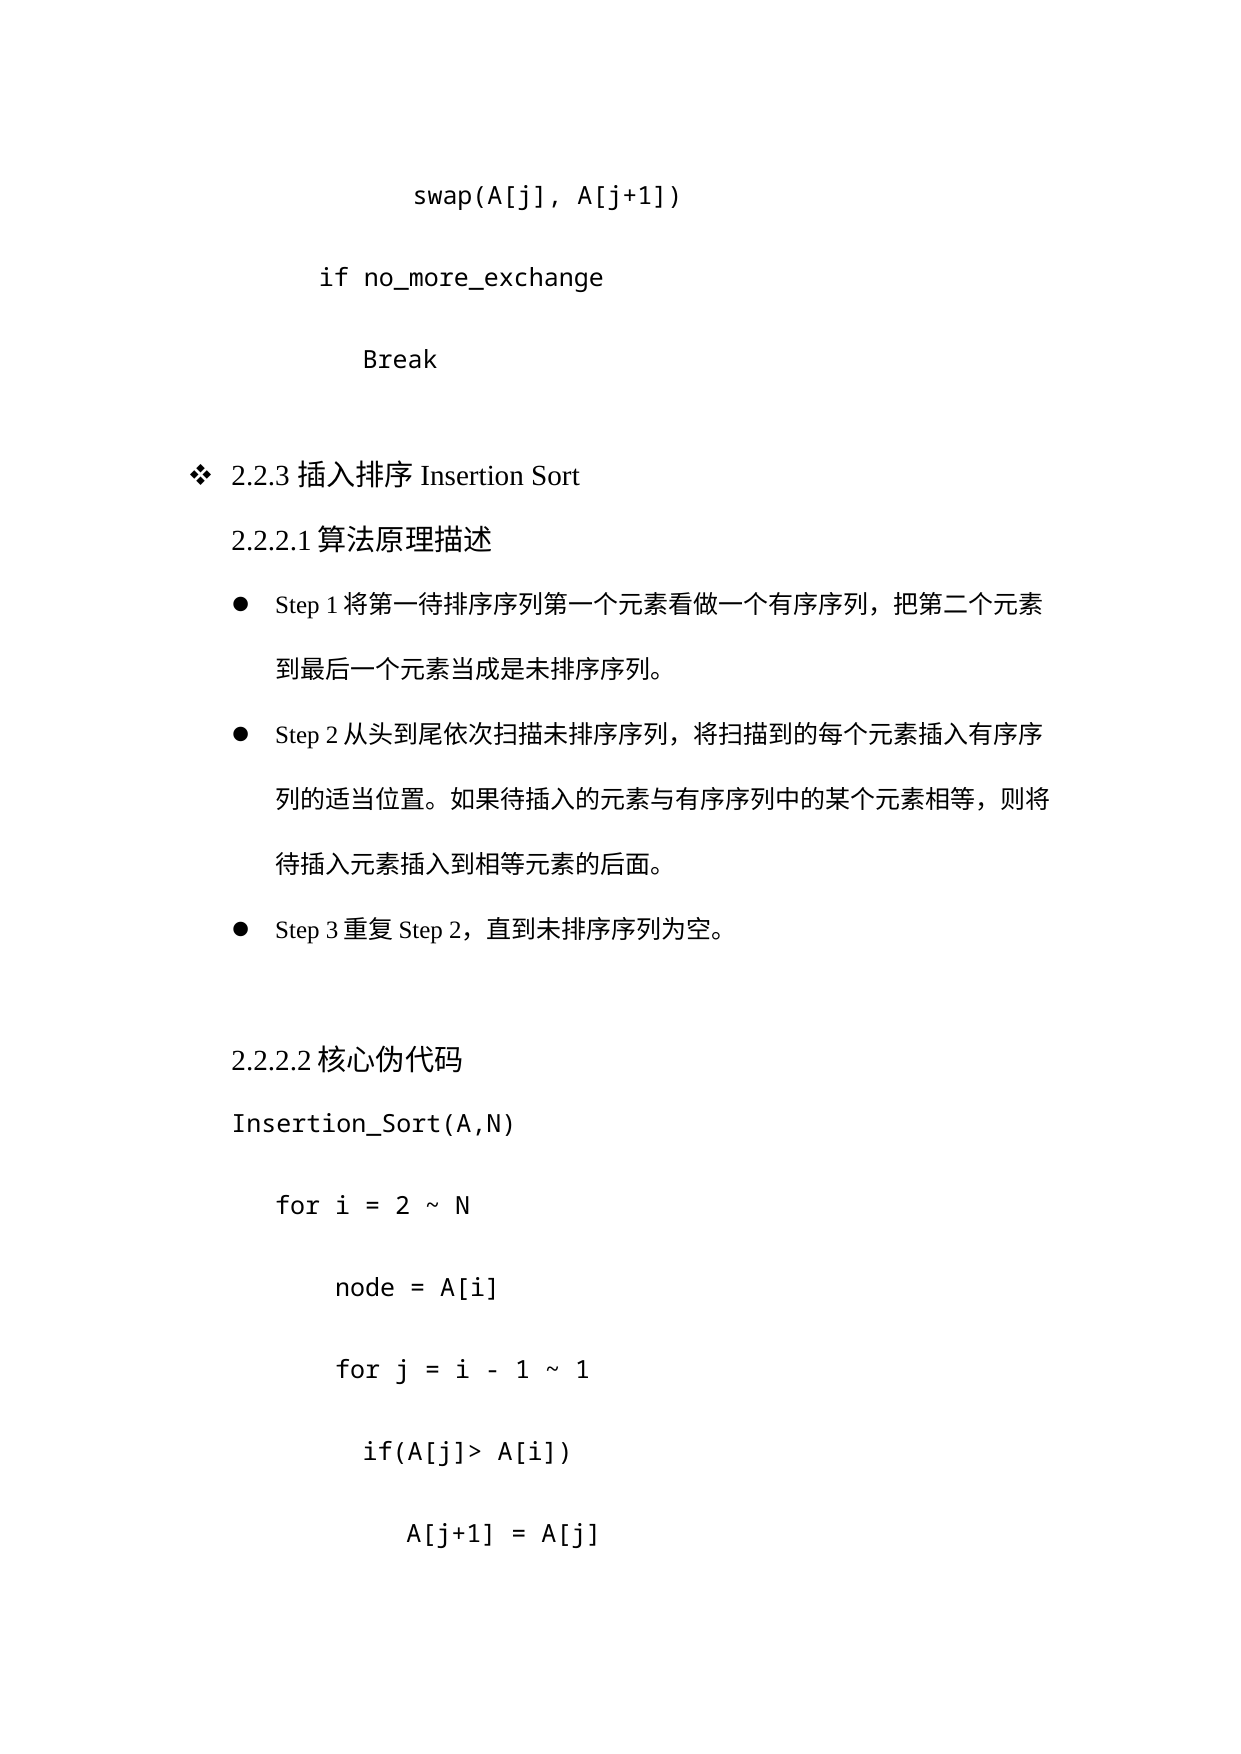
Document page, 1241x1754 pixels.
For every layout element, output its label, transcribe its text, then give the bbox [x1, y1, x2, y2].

list 2.2.3 插入排序 Insertion Sort [187, 440, 1053, 505]
text node = A[i] [231, 1254, 1053, 1319]
text if no_more_exchange [275, 244, 1053, 309]
text if(A[j]> A[i]) [319, 1418, 1053, 1483]
text Insertion_Sort(A,N) [187, 1090, 1053, 1155]
list Step 2从头到尾依次扫描未排序序列，将扫描到的每个元素插入有序序列的适当位置。如果待插入的元素与有序序列中的某个元素相等，则将待插入元素插入到相等元素的后面。 [231, 700, 1053, 895]
text swap(A[j], A[j+1]) [187, 162, 1053, 227]
text Break [319, 326, 1053, 391]
text 2.2.2.1算法原理描述 [187, 505, 1053, 570]
text for i = 2 ~ N [231, 1172, 1053, 1237]
text for j = i - 1 ~ 1 [231, 1336, 1053, 1401]
text 2.2.2.2核心伪代码 [187, 1025, 1053, 1090]
list Step 3重复Step 2，直到未排序序列为空。 [231, 895, 1053, 960]
text A[j+1] = A[j] [362, 1500, 1053, 1565]
list Step 1将第一待排序序列第一个元素看做一个有序序列，把第二个元素到最后一个元素当成是未排序序列。 [231, 570, 1053, 700]
